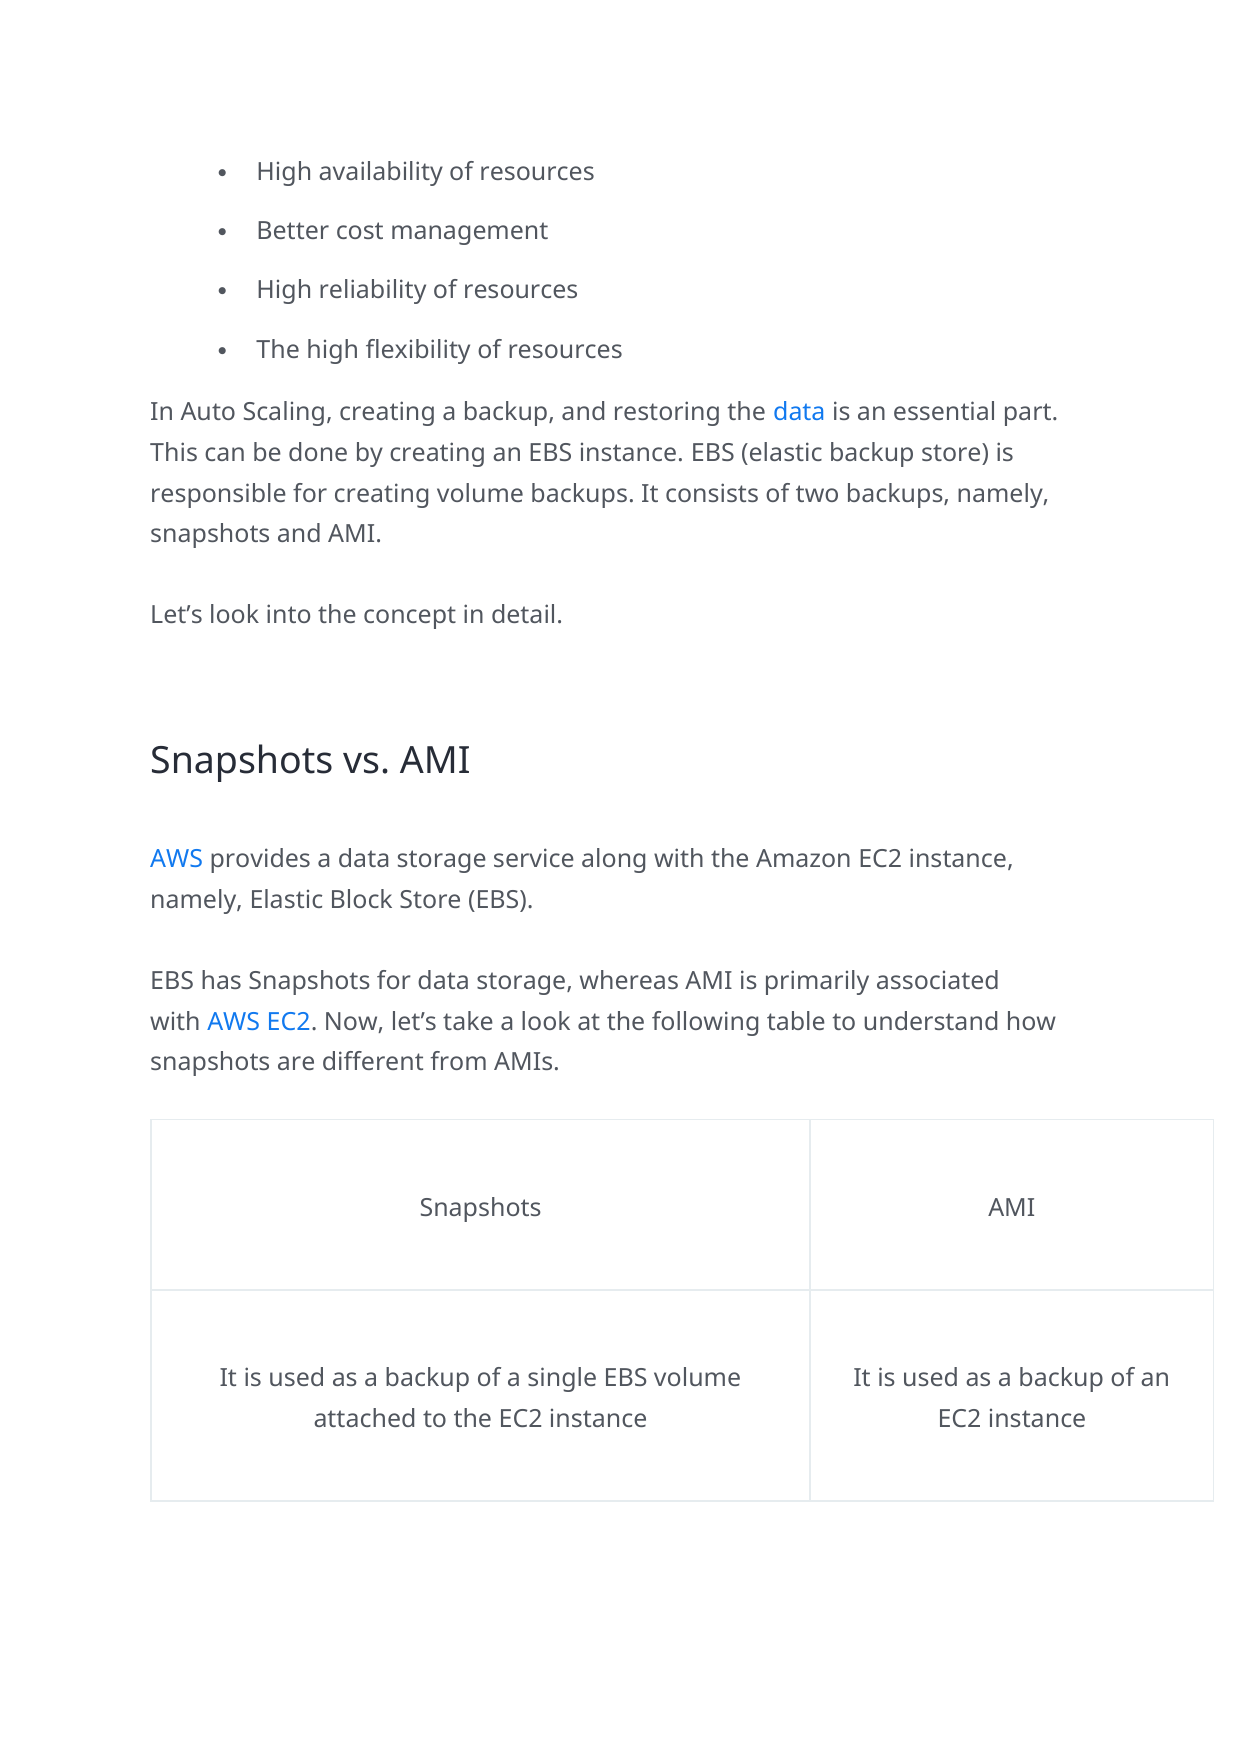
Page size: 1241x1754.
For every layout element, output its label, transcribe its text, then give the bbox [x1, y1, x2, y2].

table_cell It is used as a backup of a single EBS volume attached to the EC2 instance [152, 1291, 809, 1500]
text In Auto Scaling, creating a backup, and restoring the data is an essential part. This can be done by creating an EBS instance. EBS (elastic backup store) is responsible for creating volume backups. It consists of two backups, namely, snapshots and AMI. [150, 387, 1090, 550]
text AWS provides a data storage service along with the Amazon EC2 instance, namely, Elastic Block Store (EBS). [150, 834, 1090, 916]
list Better cost management [219, 209, 1090, 247]
list The high flexibility of resources [219, 328, 1090, 366]
list High availability of resources [219, 150, 1090, 187]
text EBS has Snapshots for data storage, whereas AMI is primarily associated with AWS EC2. Now, let’s take a look at the following table to understand how snapshots are different from AMIs. [150, 956, 1090, 1078]
table_header AMI [811, 1120, 1213, 1289]
table_cell It is used as a backup of an EC2 instance [811, 1291, 1213, 1500]
table_header Snapshots [152, 1120, 809, 1289]
list High reliability of resources [219, 269, 1090, 306]
text Let’s look into the concept in detail. [150, 591, 1090, 631]
text Snapshots vs. AMI [150, 731, 1090, 784]
